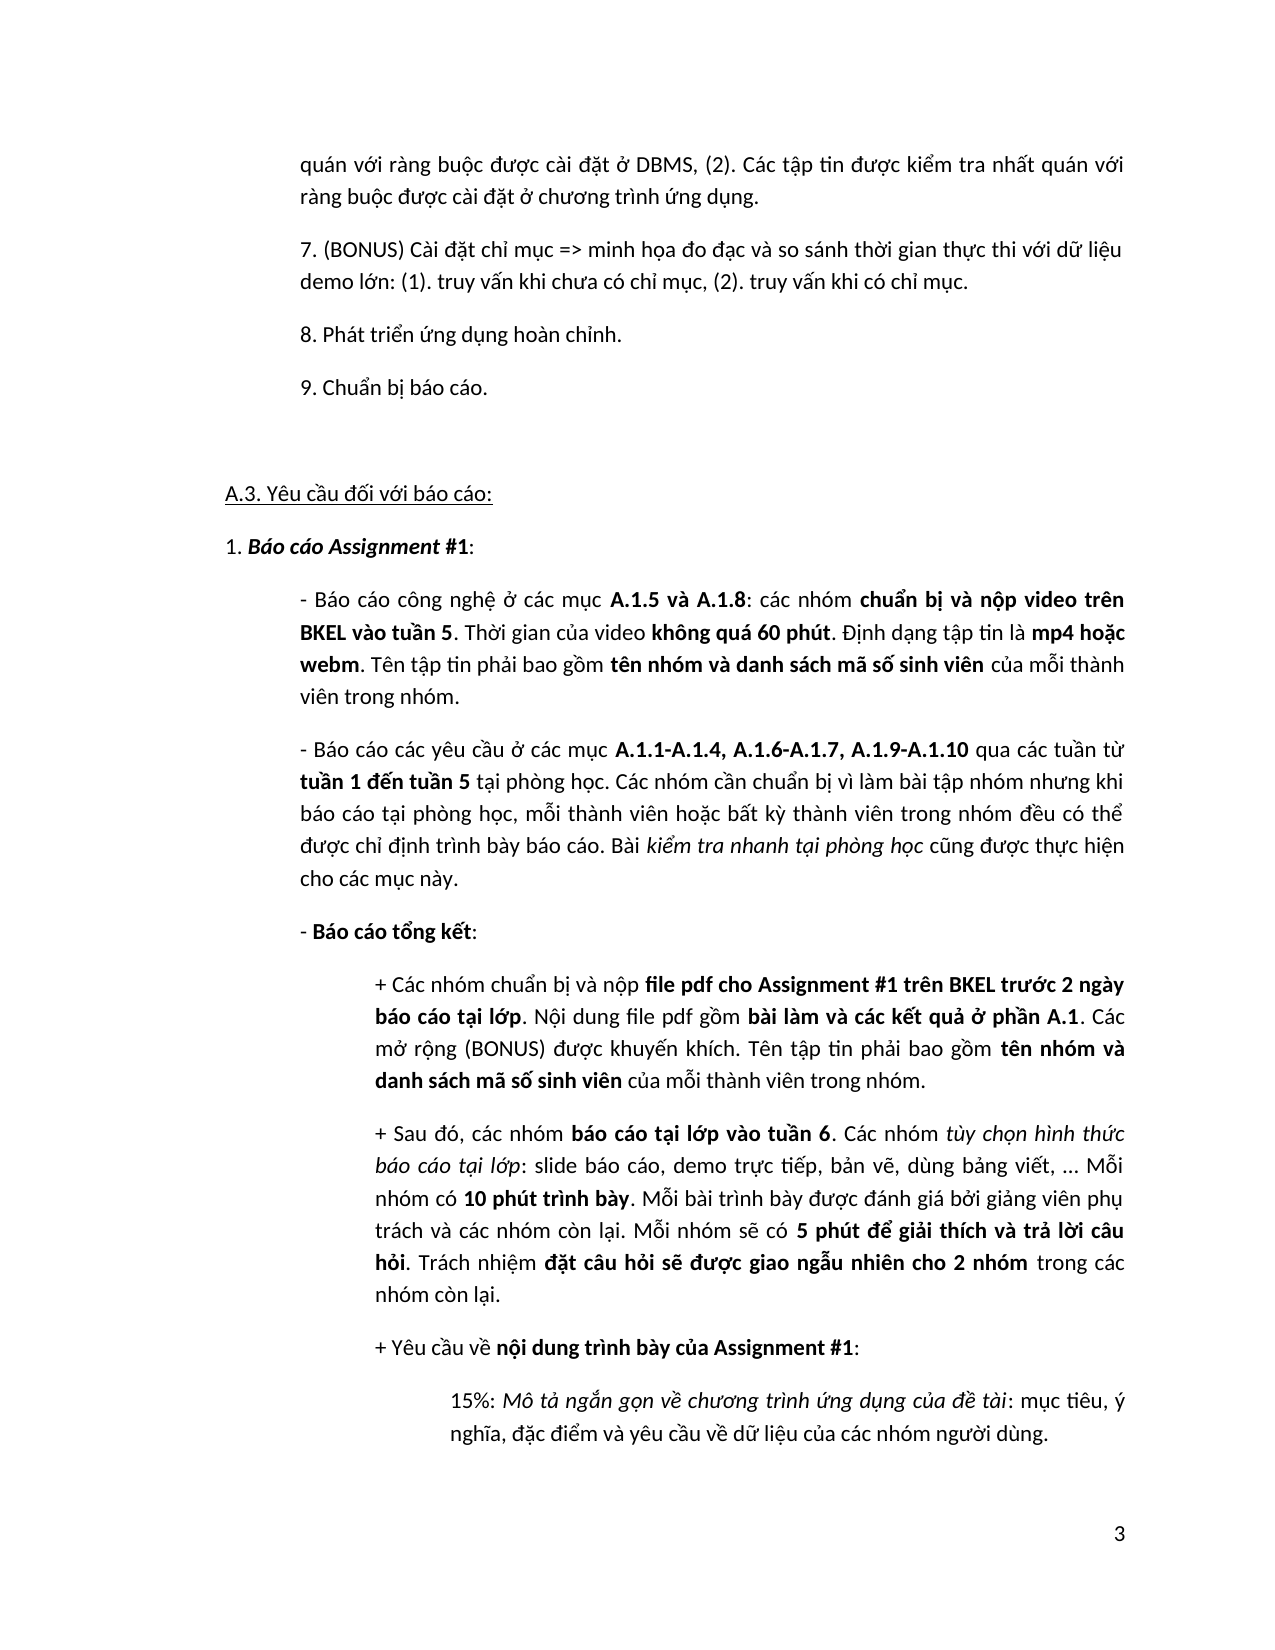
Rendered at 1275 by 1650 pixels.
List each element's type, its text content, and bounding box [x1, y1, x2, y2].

text 15%: Mô tả ngắn gọn về chương trình ứng dụng của đề tài: mục tiêu, ý nghĩa, đặc điểm và yêu cầu về dữ liệu của các nhóm người dùng. [450, 1386, 1125, 1447]
text - Báo cáo các yêu cầu ở các mục A.1.1-A.1.4, A.1.6-A.1.7, A.1.9-A.1.10 qua các tuần từ tuần 1 đến tuần 5 tại phòng học. Các nhóm cần chuẩn bị vì làm bài tập nhóm nhưng khi báo cáo tại phòng học, mỗi thành viên hoặc bất kỳ thành viên trong nhóm đều có thể được chỉ định trình bày báo cáo. Bài kiểm tra nhanh tại phòng học cũng được thực hiện cho các mục này. [300, 735, 1125, 892]
text 9. Chuẩn bị báo cáo. [300, 373, 1125, 401]
text - Báo cáo công nghệ ở các mục A.1.5 và A.1.8: các nhóm chuẩn bị và nộp video trên BKEL vào tuần 5. Thời gian của video không quá 60 phút. Định dạng tập tin là mp4 hoặc webm. Tên tập tin phải bao gồm tên nhóm và danh sách mã số sinh viên của mỗi thành viên trong nhóm. [300, 586, 1125, 710]
text 7. (BONUS) Cài đặt chỉ mục => minh họa đo đạc và so sánh thời gian thực thi với dữ liệu demo lớn: (1). truy vấn khi chưa có chỉ mục, (2). truy vấn khi có chỉ mục. [300, 235, 1125, 295]
text 1. Báo cáo Assignment #1: [225, 532, 1125, 561]
text 8. Phát triển ứng dụng hoàn chỉnh. [300, 320, 1125, 348]
text + Yêu cầu về nội dung trình bày của Assignment #1: [375, 1333, 1125, 1361]
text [300, 150, 1125, 210]
text + Sau đó, các nhóm báo cáo tại lớp vào tuần 6. Các nhóm tùy chọn hình thức báo cáo tại lớp: slide báo cáo, demo trực tiếp, bản vẽ, dùng bảng viết, … Mỗi nhóm có 10 phút trình bày. Mỗi bài trình bày được đánh giá bởi giảng viên phụ trách và các nhóm còn lại. Mỗi nhóm sẽ có 5 phút để giải thích và trả lời câu hỏi. Trách nhiệm đặt câu hỏi sẽ được giao ngẫu nhiên cho 2 nhóm trong các nhóm còn lại. [375, 1119, 1125, 1308]
text - Báo cáo tổng kết: [300, 917, 1125, 945]
text A.3. Yêu cầu đối với báo cáo: [150, 479, 1125, 507]
text + Các nhóm chuẩn bị và nộp file pdf cho Assignment #1 trên BKEL trước 2 ngày báo cáo tại lớp. Nội dung file pdf gồm bài làm và các kết quả ở phần A.1. Các mở rộng (BONUS) được khuyến khích. Tên tập tin phải bao gồm tên nhóm và danh sách mã số sinh viên của mỗi thành viên trong nhóm. [375, 970, 1125, 1094]
